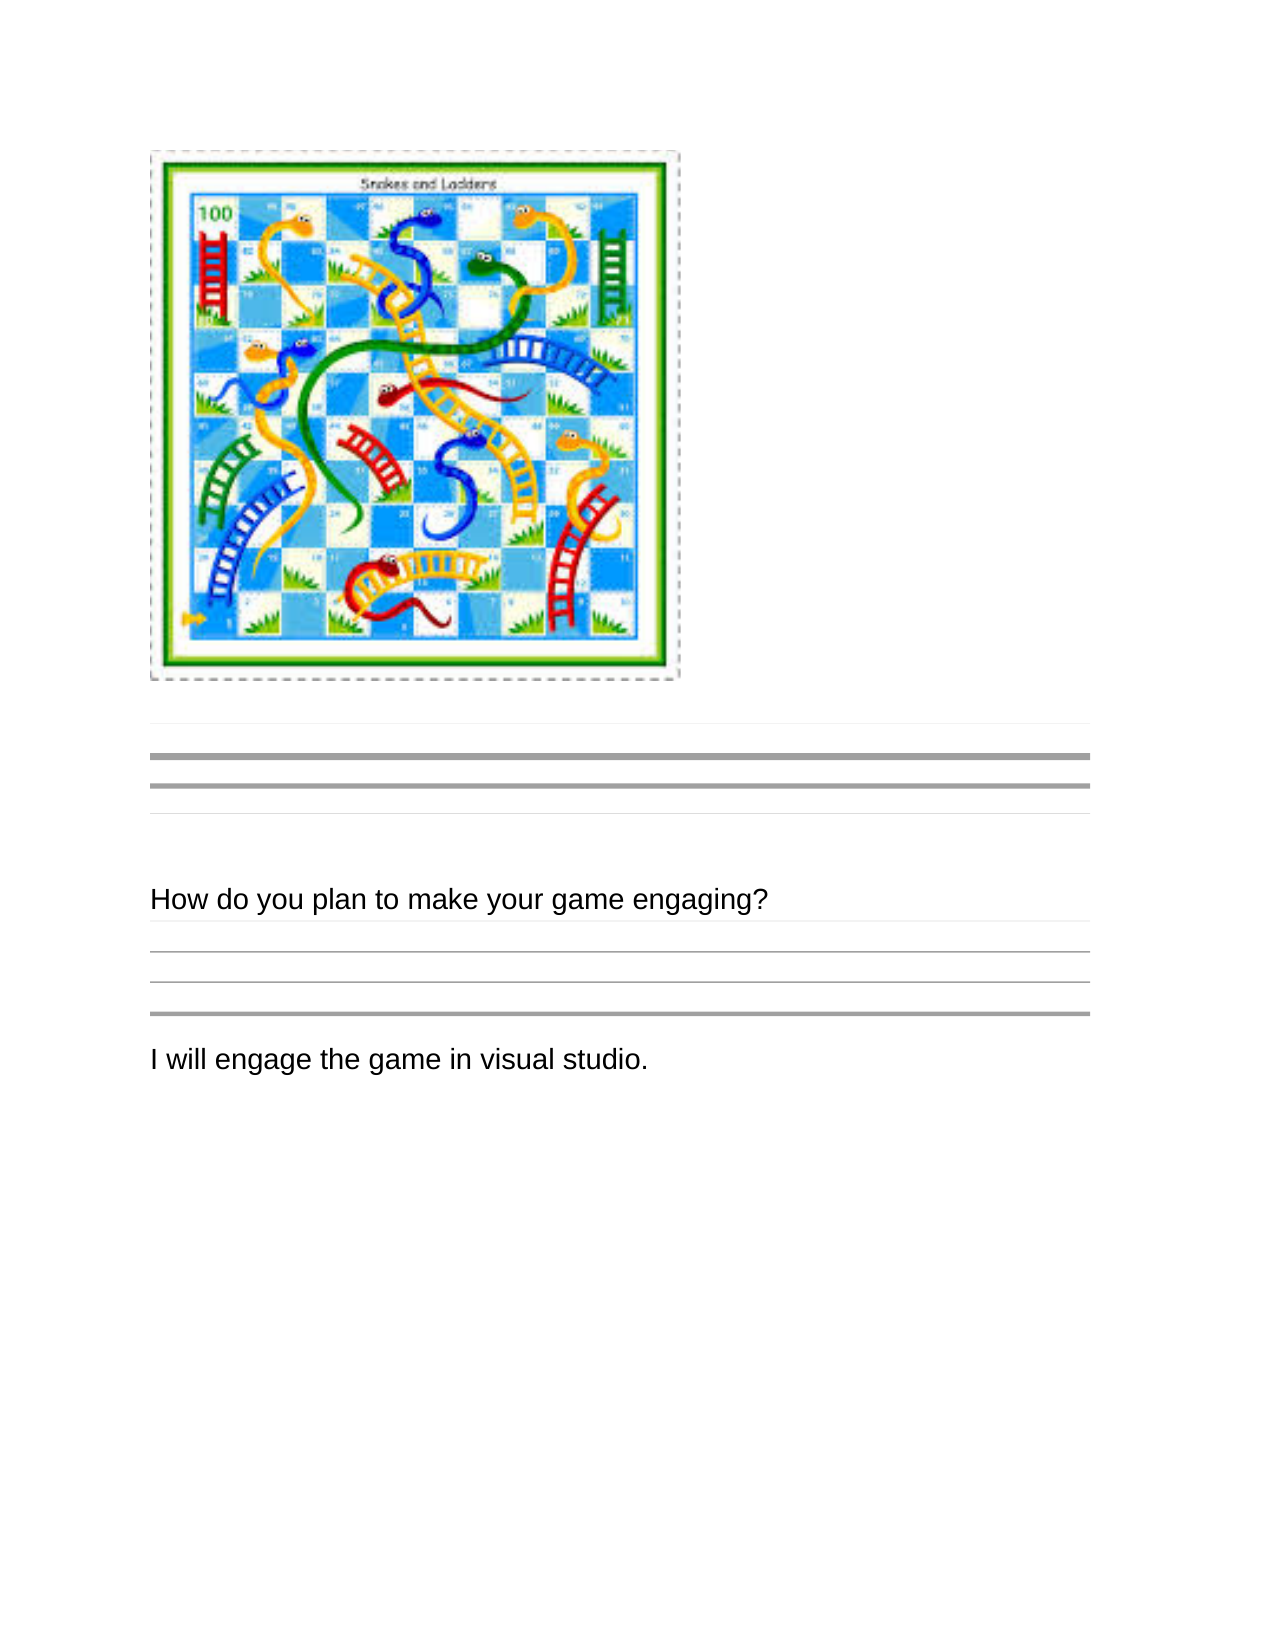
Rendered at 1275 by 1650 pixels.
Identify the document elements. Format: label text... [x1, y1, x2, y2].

picture [150, 150, 681, 681]
text How do you plan to make your game engaging? [150, 882, 1125, 916]
text I will engage the game in visual studio. [150, 1042, 1125, 1075]
